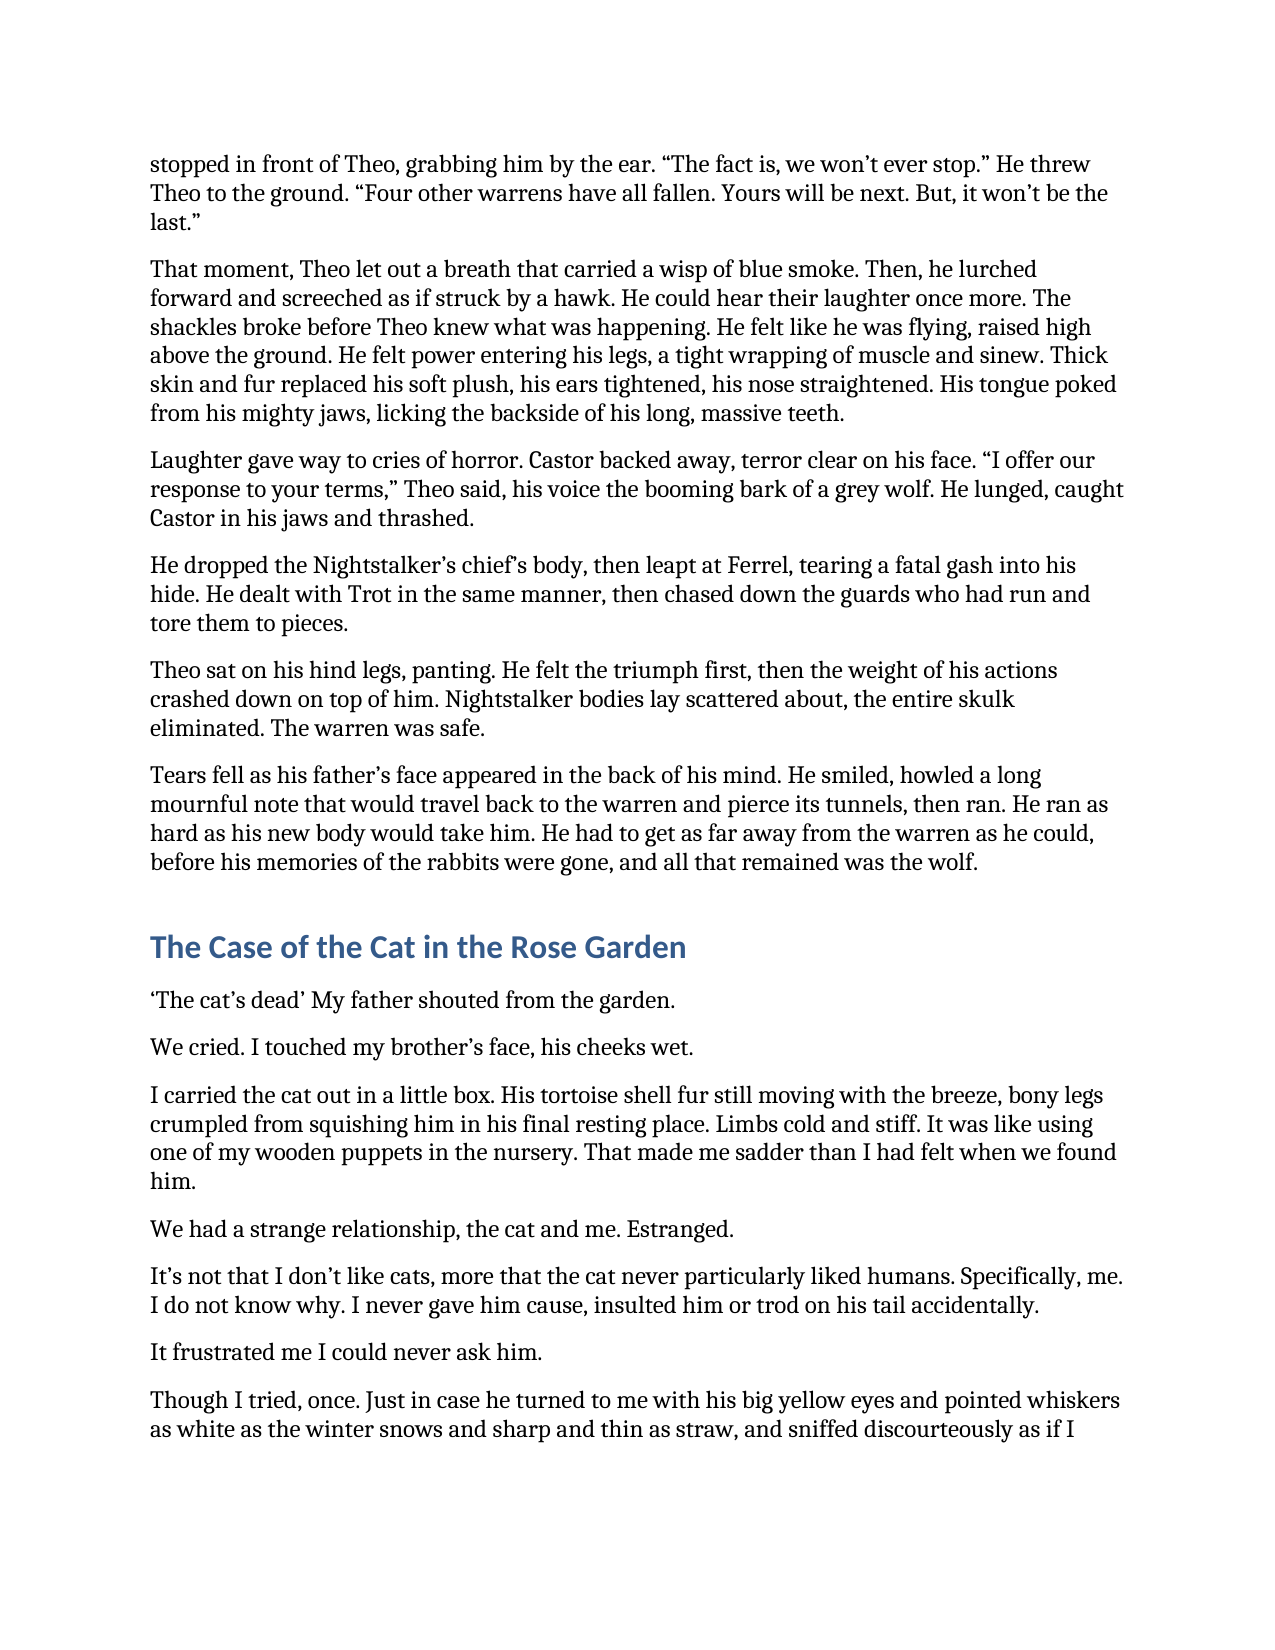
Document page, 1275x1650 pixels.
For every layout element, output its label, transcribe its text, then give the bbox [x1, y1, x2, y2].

text We had a strange relationship, the cat and me. Estranged. [150, 1214, 1125, 1243]
text That moment, Theo let out a breath that carried a wisp of blue smoke. Then, he lurched forward and screeched as if struck by a hawk. He could hear their laughter once more. The shackles broke before Theo knew what was happening. He felt like he was flying, raised high above the ground. He felt power entering his legs, a tight wrapping of muscle and sinew. Thick skin and fur replaced his soft plush, his ears tightened, his nose straightened. His tongue poked from his mighty jaws, licking the backside of his long, massive teeth. [150, 255, 1125, 427]
text We cried. I touched my brother’s face, his cheeks wet. [150, 1033, 1125, 1062]
subtitle The Case of the Cat in the Rose Garden [150, 926, 1125, 967]
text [150, 1386, 1125, 1443]
text It’s not that I don’t like cats, more that the cat never particularly liked humans. Specifically, me. I do not know why. I never gave him cause, insulted him or trod on his tail accidentally. [150, 1262, 1125, 1319]
text Laughter gave way to cries of horror. Castor backed away, terror clear on his face. “I offer our response to your terms,” Theo said, his voice the booming bark of a grey wolf. He lunged, caught Castor in his jaws and thrashed. [150, 446, 1125, 532]
text ‘The cat’s dead’ My father shouted from the garden. [150, 986, 1125, 1014]
text I carried the cat out in a little box. His tortoise shell fur still moving with the breeze, bony legs crumpled from squishing him in his final resting place. Limbs cold and stiff. It was like using one of my wooden puppets in the nursery. That made me sadder than I had felt when we found him. [150, 1081, 1125, 1196]
text Theo sat on his hind legs, panting. He felt the triumph first, then the weight of his actions crashed down on top of him. Nightstalker bodies lay scattered about, the entire skulk eliminated. The warren was safe. [150, 656, 1125, 742]
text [150, 150, 1125, 236]
text He dropped the Nightstalker’s chief’s body, then leapt at Ferrel, tearing a fatal gash into his hide. He dealt with Trot in the same manner, then chased down the guards who had run and tore them to pieces. [150, 551, 1125, 637]
text Tears fell as his father’s face appeared in the back of his mind. He smiled, howled a long mournful note that would travel back to the warren and pierce its tunnels, then ran. He ran as hard as his new body would take him. He had to get as far away from the warren as he could, before his memories of the rabbits were gone, and all that remained was the wolf. [150, 761, 1125, 876]
text It frustrated me I could never ask him. [150, 1338, 1125, 1367]
